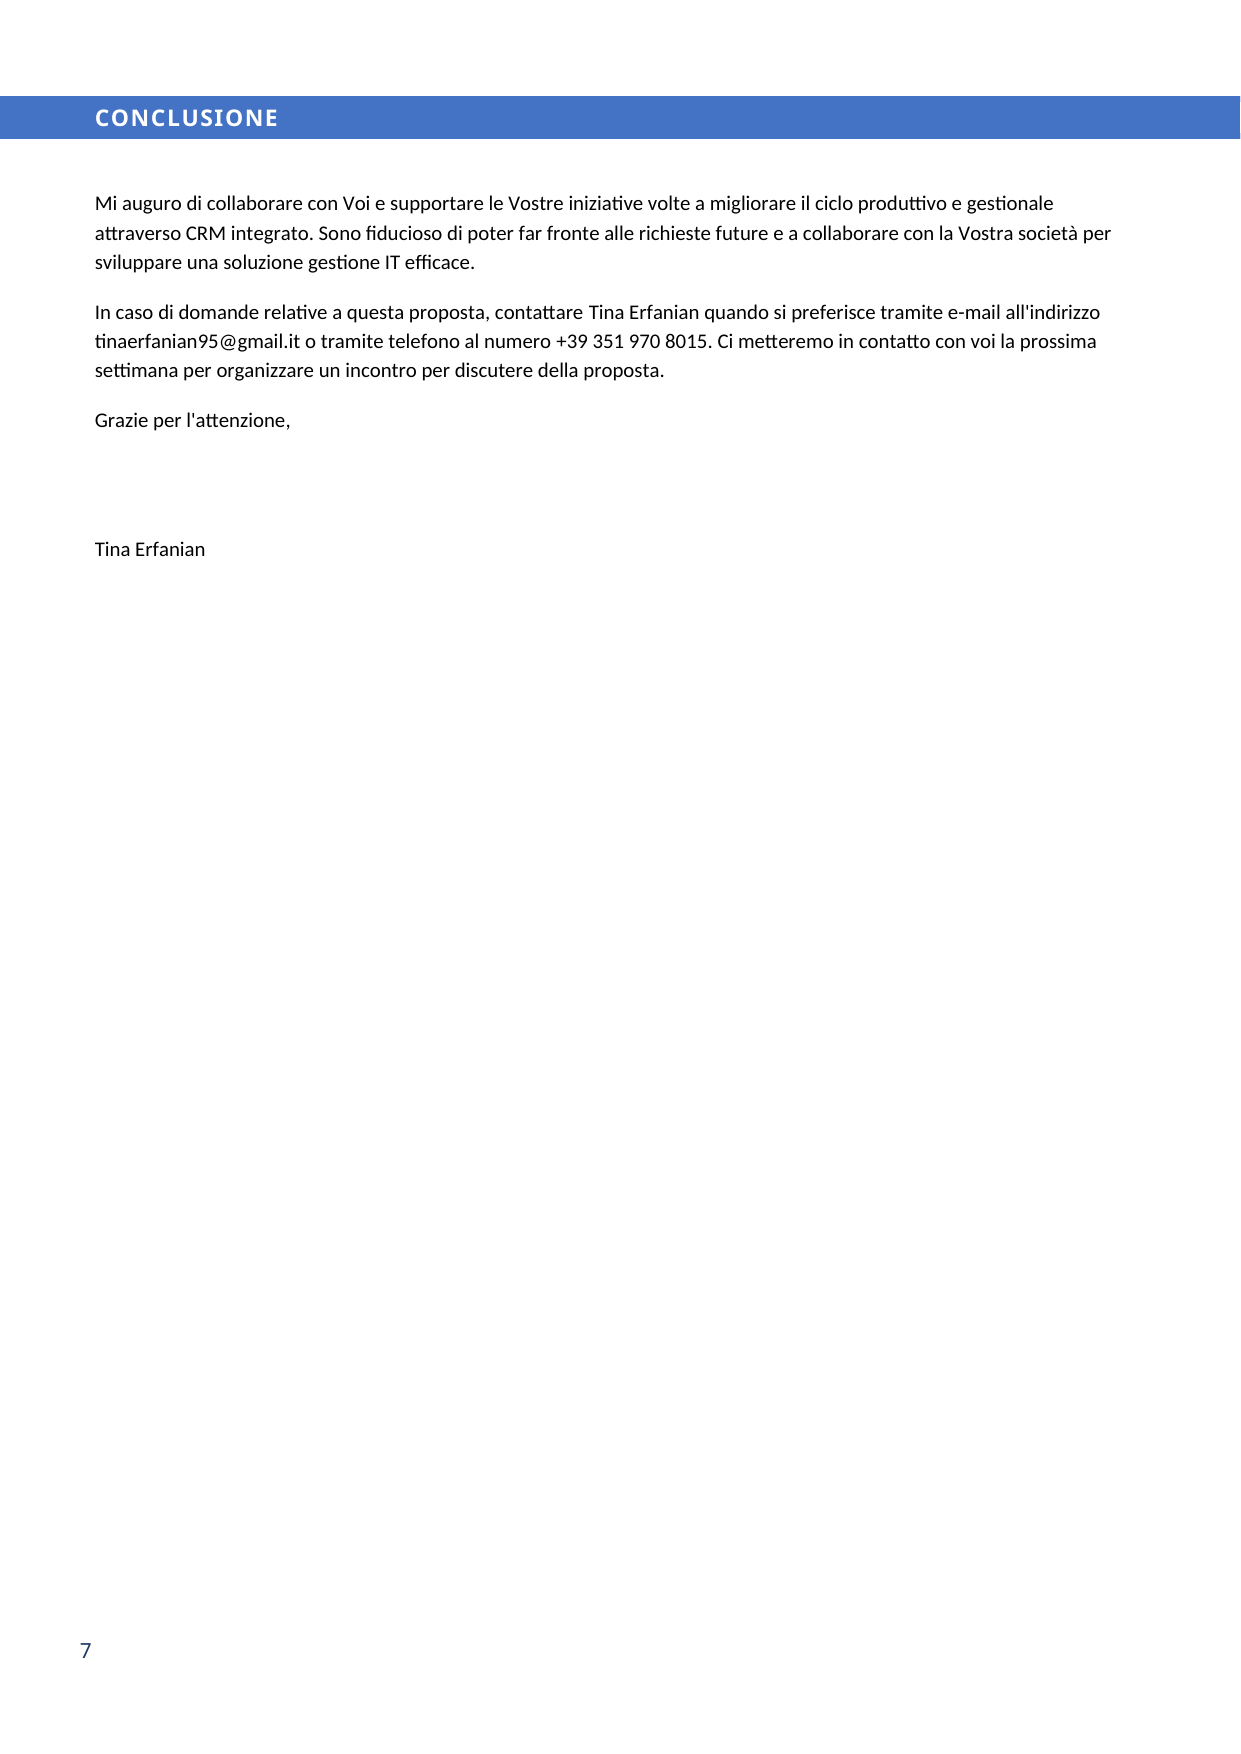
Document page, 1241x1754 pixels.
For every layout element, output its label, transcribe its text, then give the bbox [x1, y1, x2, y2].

text , [94, 407, 1146, 433]
text Mi auguro di collaborare con Voi e supportare le Vostre iniziative volte a migliorare il ciclo produttivo e gestionale attraverso CRM integrato. Sono fiducioso di poter far fronte alle richieste future e a collaborare con la Vostra società per sviluppare una soluzione gestione IT efficace. [94, 191, 1146, 274]
text Tina Erfanian . [94, 299, 1146, 383]
